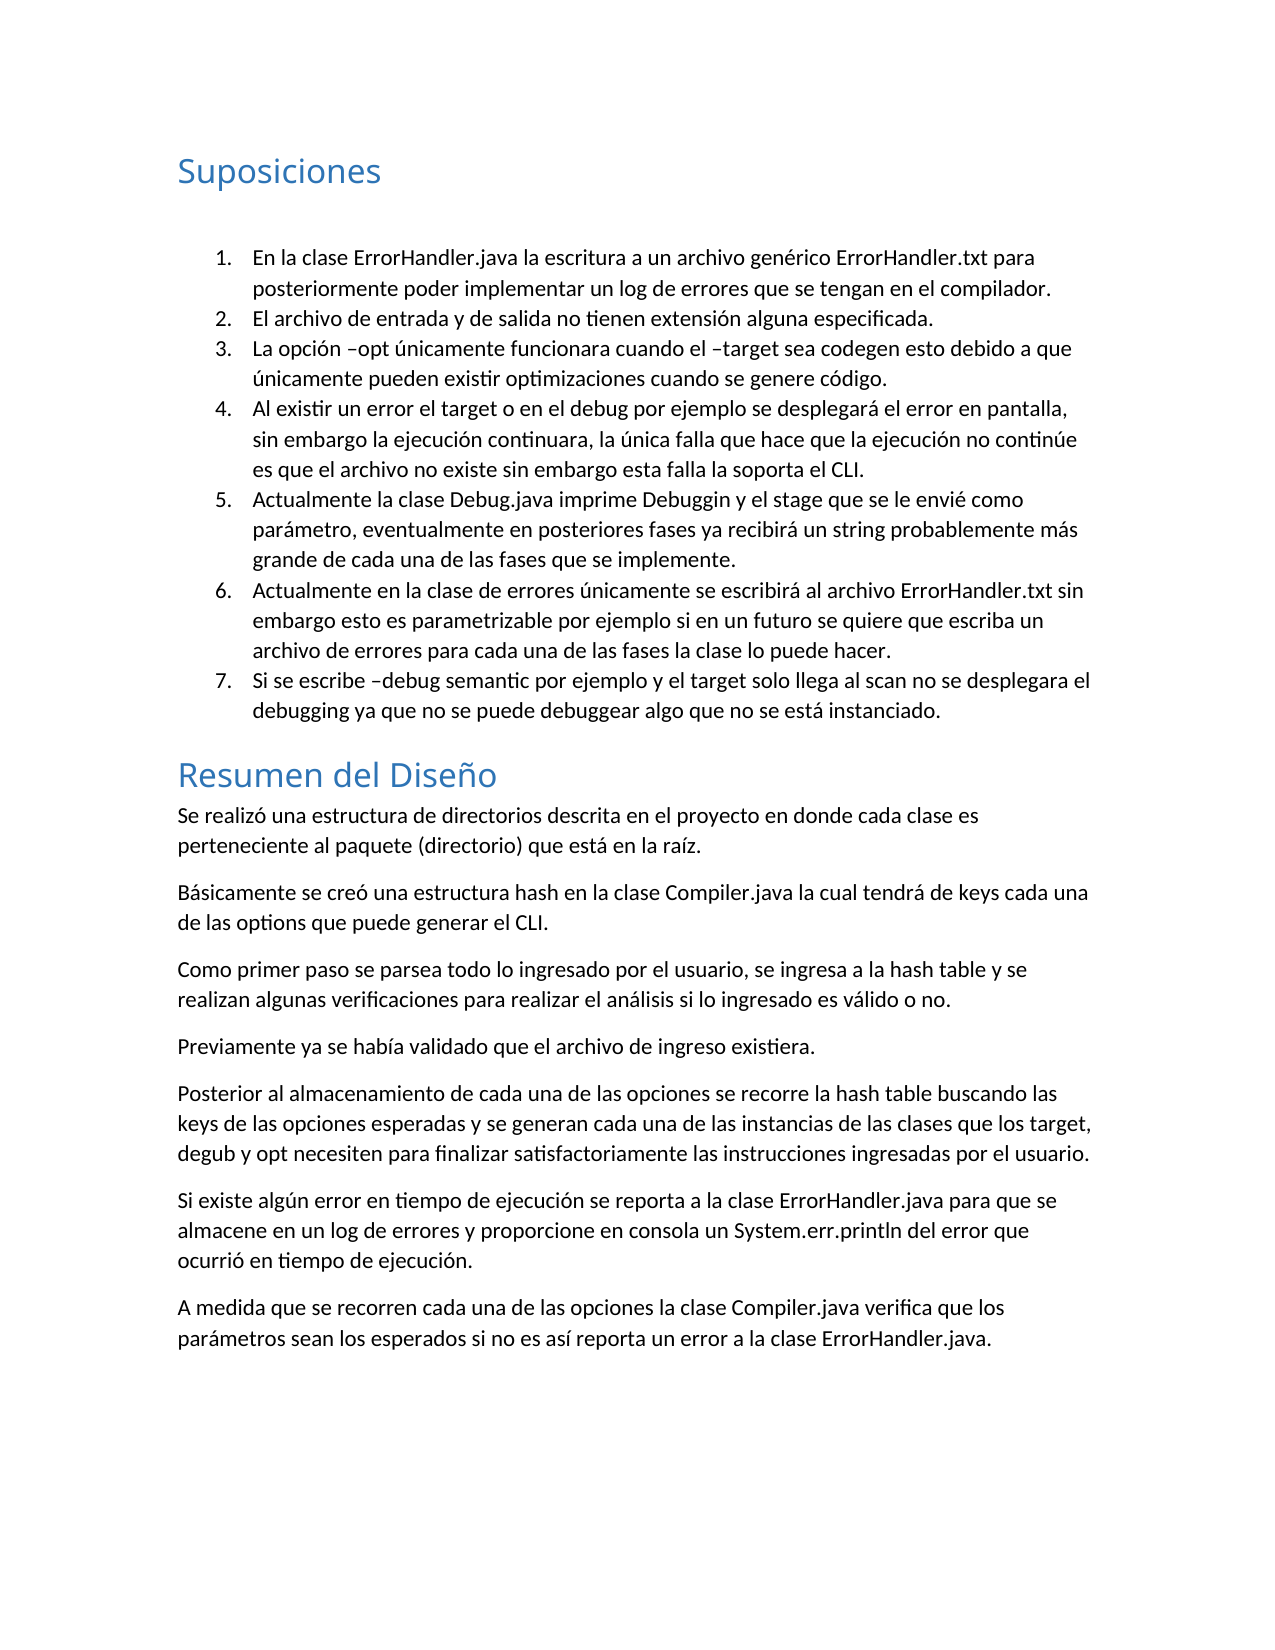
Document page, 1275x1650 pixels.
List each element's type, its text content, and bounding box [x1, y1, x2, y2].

list El archivo de entrada y de salida no tienen extensión alguna especificada. [215, 304, 1098, 332]
text Previamente ya se había validado que el archivo de ingreso existiera. [177, 1032, 1098, 1060]
subtitle Suposiciones [177, 148, 1098, 193]
list La opción –opt únicamente funcionara cuando el –target sea codegen esto debido a que únicamente pueden existir optimizaciones cuando se genere código. [215, 334, 1098, 392]
text Posterior al almacenamiento de cada una de las opciones se recorre la hash table buscando las keys de las opciones esperadas y se generan cada una de las instancias de las clases que los target, degub y opt necesiten para finalizar satisfactoriamente las instrucciones ingresadas por el usuario. [177, 1079, 1098, 1167]
list Si se escribe –debug semantic por ejemplo y el target solo llega al scan no se desplegara el debugging ya que no se puede debuggear algo que no se está instanciado. [215, 666, 1098, 724]
list Al existir un error el target o en el debug por ejemplo se desplegará el error en pantalla, sin embargo la ejecución continuara, la única falla que hace que la ejecución no continúe es que el archivo no existe sin embargo esta falla la soporta el CLI. [215, 394, 1098, 483]
text Se realizó una estructura de directorios descrita en el proyecto en donde cada clase es perteneciente al paquete (directorio) que está en la raíz. [177, 801, 1098, 859]
list Actualmente la clase Debug.java imprime Debuggin y el stage que se le envié como parámetro, eventualmente en posteriores fases ya recibirá un string probablemente más grande de cada una de las fases que se implemente. [215, 485, 1098, 573]
text Como primer paso se parsea todo lo ingresado por el usuario, se ingresa a la hash table y se realizan algunas verificaciones para realizar el análisis si lo ingresado es válido o no. [177, 955, 1098, 1013]
text Básicamente se creó una estructura hash en la clase Compiler.java la cual tendrá de keys cada una de las options que puede generar el CLI. [177, 878, 1098, 936]
text A medida que se recorren cada una de las opciones la clase Compiler.java verifica que los parámetros sean los esperados si no es así reporta un error a la clase ErrorHandler.java. [177, 1293, 1098, 1352]
text Si existe algún error en tiempo de ejecución se reporta a la clase ErrorHandler.java para que se almacene en un log de errores y proporcione en consola un System.err.println del error que ocurrió en tiempo de ejecución. [177, 1186, 1098, 1274]
subtitle Resumen del Diseño [177, 752, 1098, 797]
list En la clase ErrorHandler.java la escritura a un archivo genérico ErrorHandler.txt para posteriormente poder implementar un log de errores que se tengan en el compilador. [215, 243, 1098, 302]
list Actualmente en la clase de errores únicamente se escribirá al archivo ErrorHandler.txt sin embargo esto es parametrizable por ejemplo si en un futuro se quiere que escriba un archivo de errores para cada una de las fases la clase lo puede hacer. [215, 576, 1098, 664]
